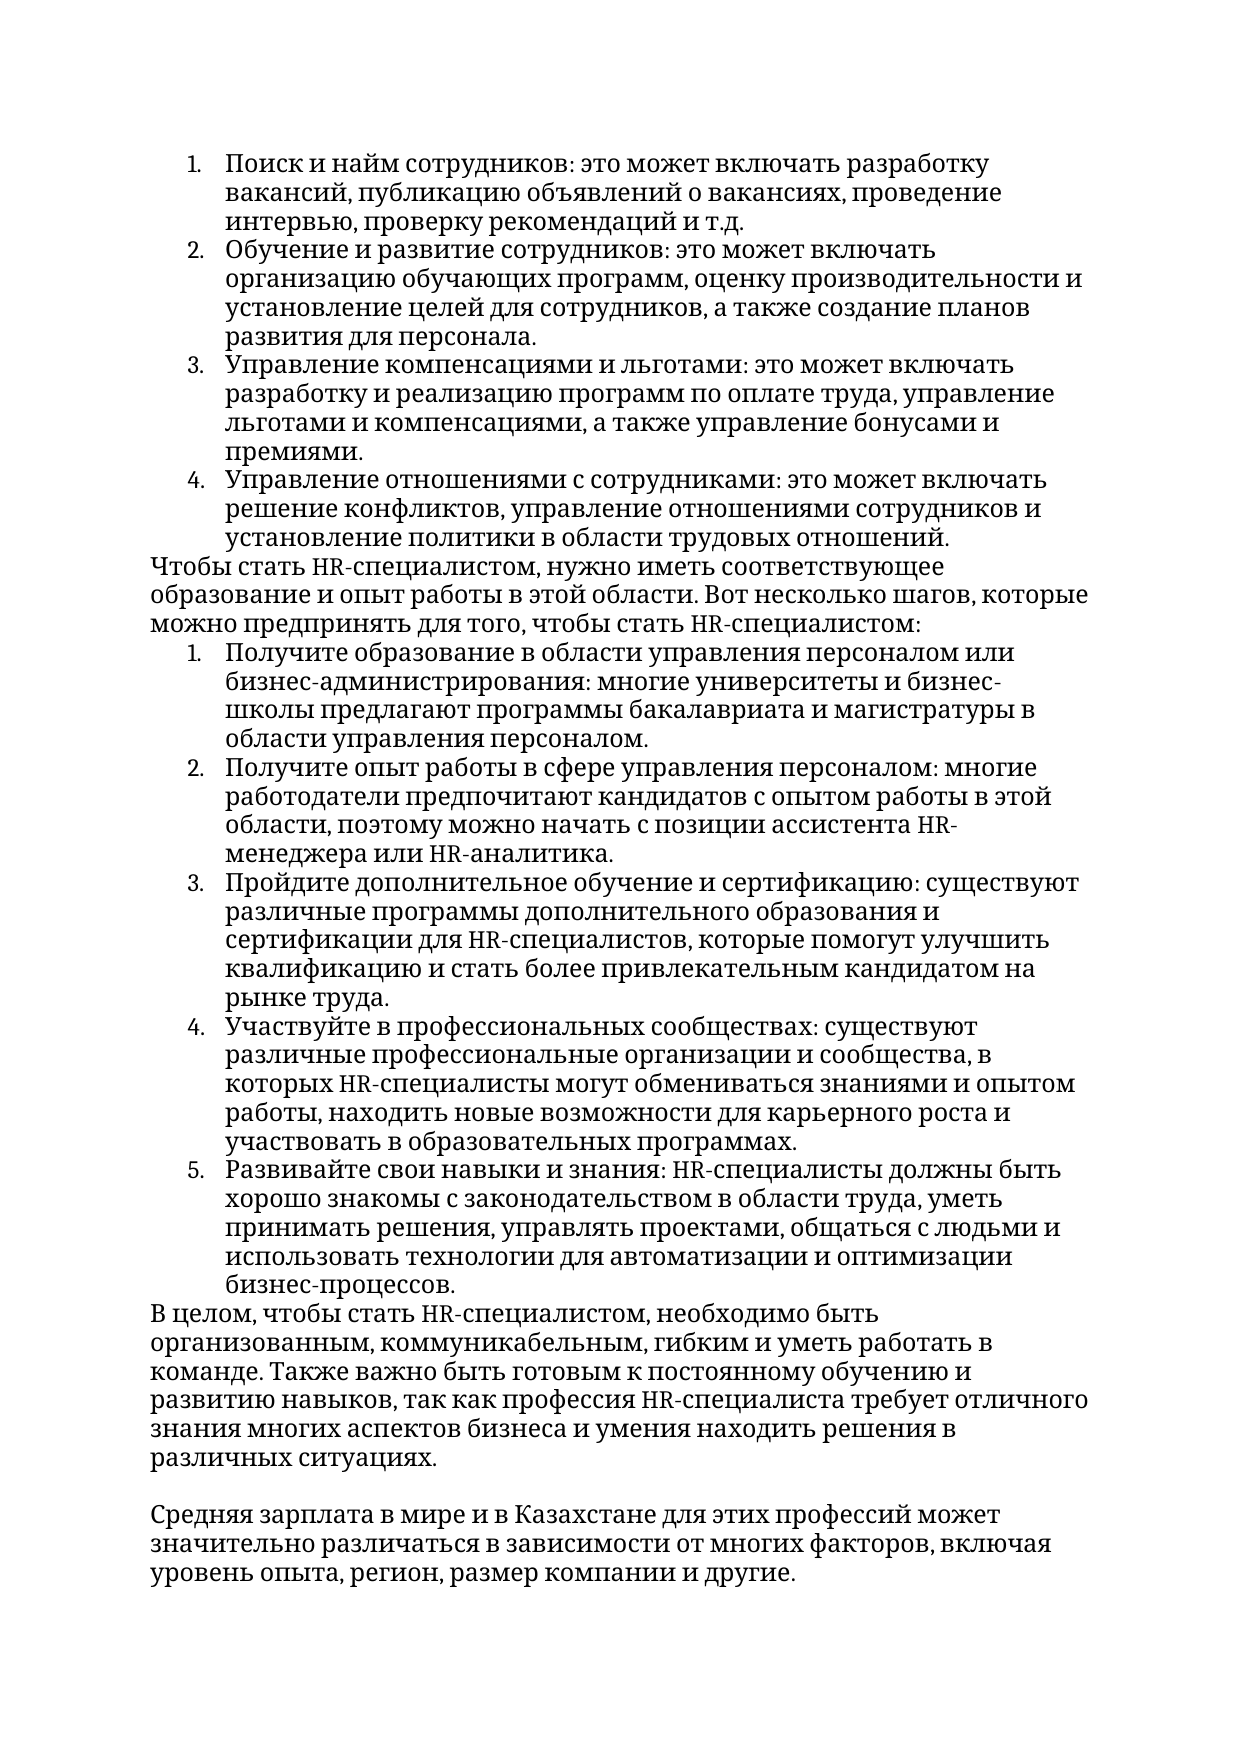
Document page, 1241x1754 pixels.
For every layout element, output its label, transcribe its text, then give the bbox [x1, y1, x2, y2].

list Обучение и развитие сотрудников: это может включать организацию обучающих программ, оценку производительности и установление целей для сотрудников, а также создание планов развития для персонала. [187, 236, 1090, 351]
list Развивайте свои навыки и знания: HR-специалисты должны быть хорошо знакомы с законодательством в области труда, уметь принимать решения, управлять проектами, общаться с людьми и использовать технологии для автоматизации и оптимизации бизнес-процессов. [187, 1156, 1090, 1300]
text Чтобы стать HR-специалистом, нужно иметь соответствующее образование и опыт работы в этой области. Вот несколько шагов, которые можно предпринять для того, чтобы стать HR-специалистом: [150, 552, 1090, 639]
list Управление отношениями с сотрудниками: это может включать решение конфликтов, управление отношениями сотрудников и установление политики в области трудовых отношений. [187, 466, 1090, 552]
list Поиск и найм сотрудников: это может включать разработку вакансий, публикацию объявлений о вакансиях, проведение интервью, проверку рекомендаций и т.д. [187, 150, 1090, 236]
text Средняя зарплата в мире и в Казахстане для этих профессий может значительно различаться в зависимости от многих факторов, включая уровень опыта, регион, размер компании и другие. [150, 1501, 1090, 1587]
list Участвуйте в профессиональных сообществах: существуют различные профессиональные организации и сообщества, в которых HR-специалисты могут обмениваться знаниями и опытом работы, находить новые возможности для карьерного роста и участвовать в образовательных программах. [187, 1012, 1090, 1156]
list Получите опыт работы в сфере управления персоналом: многие работодатели предпочитают кандидатов с опытом работы в этой области, поэтому можно начать с позиции ассистента HR-менеджера или HR-аналитика. [187, 754, 1090, 869]
text В целом, чтобы стать HR-специалистом, необходимо быть организованным, коммуникабельным, гибким и уметь работать в команде. Также важно быть готовым к постоянному обучению и развитию навыков, так как профессия HR-специалиста требует отличного знания многих аспектов бизнеса и умения находить решения в различных ситуациях. [150, 1300, 1090, 1472]
list Пройдите дополнительное обучение и сертификацию: существуют различные программы дополнительного образования и сертификации для HR-специалистов, которые помогут улучшить квалификацию и стать более привлекательным кандидатом на рынке труда. [187, 869, 1090, 1012]
list Получите образование в области управления персоналом или бизнес-администрирования: многие университеты и бизнес-школы предлагают программы бакалавриата и магистратуры в области управления персоналом. [187, 639, 1090, 754]
list Управление компенсациями и льготами: это может включать разработку и реализацию программ по оплате труда, управление льготами и компенсациями, а также управление бонусами и премиями. [187, 351, 1090, 466]
